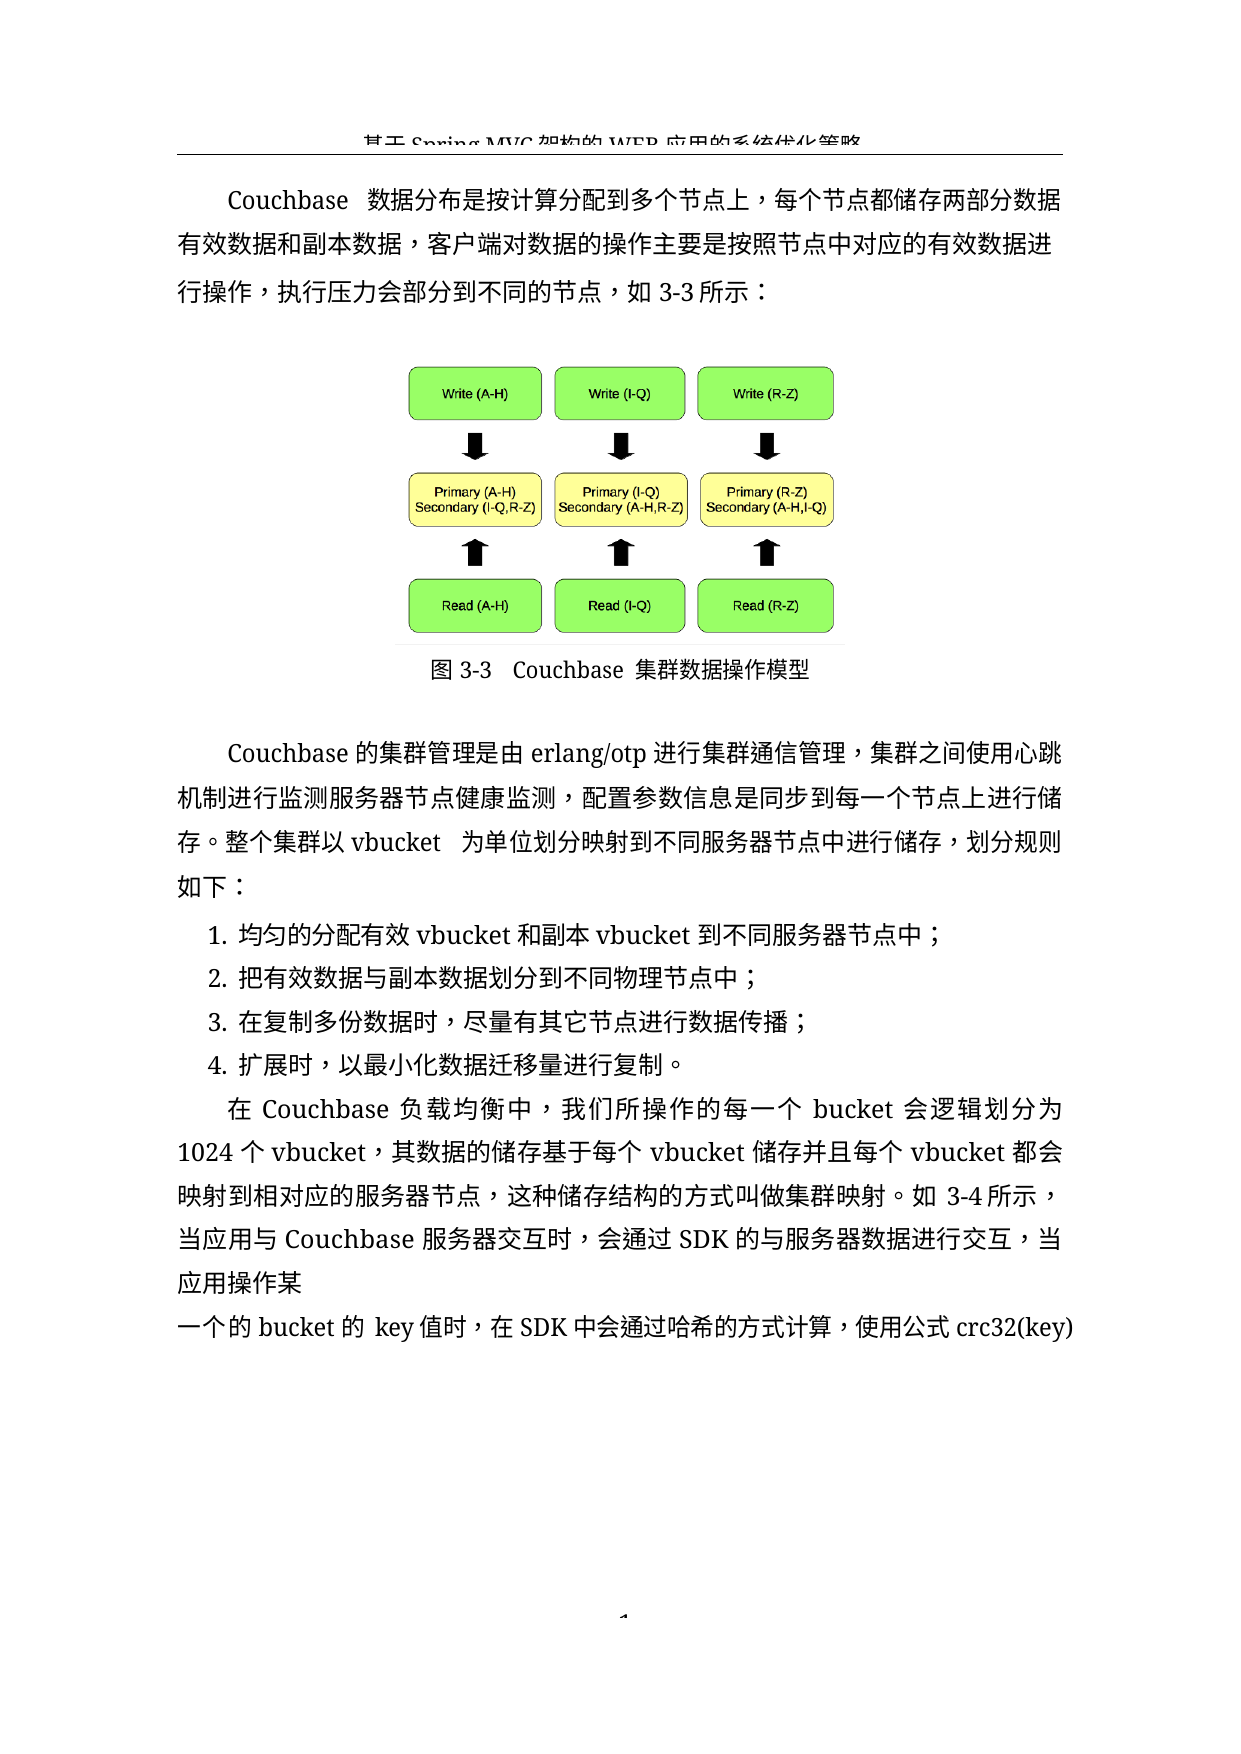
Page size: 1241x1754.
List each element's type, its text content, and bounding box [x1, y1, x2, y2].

text ⾏操作，执⾏压⼒会部分到不同的节点，如 3-3所⽰： [177, 274, 1076, 308]
text 在 Couchbase 负载均衡中，我们所操作的每⼀个 bucket 会逻辑划分为 1024 个 vbucket，其数据的储存基于每个 vbucket 储存并且每个 vbucket 都会映射到相对应的服务器节点，这种储存结构的⽅式叫做集群映射。如 3-4所⽰，当应⽤与Couchbase 服务器交互时，会通过 SDK 的与服务器数据进⾏交互，当应⽤操作某 [177, 1091, 1063, 1299]
text ⼀个的bucket 的key 值时，在 SDK 中会通过哈希的⽅式计算，使⽤公式 crc32(key) [177, 1310, 1076, 1344]
picture [395, 353, 845, 645]
list 在复制多份数据时，尽量有其它节点进⾏数据传播； [207, 1004, 1076, 1038]
text Couchbase 数据分布是按计算分配到多个节点上，每个节点都储存两部分数据有效数据和副本数据，客户端对数据的操作主要是按照节点中对应的有效数据进 [177, 183, 1063, 261]
list 扩展时，以最⼩化数据迁移量进⾏复制。 [207, 1048, 1076, 1082]
list 把有效数据与副本数据划分到不同物理节点中； [207, 961, 1076, 995]
list 均匀的分配有效 vbucket 和副本 vbucket 到不同服务器节点中； [207, 917, 1076, 952]
text Couchbase 的集群管理是由 erlang/otp 进⾏集群通信管理，集群之间使⽤⼼跳机制进⾏监测服务器节点健康监测，配置参数信息是同步到每⼀个节点上进⾏储存。整个集群以vbucket 为单位划分映射到不同服务器节点中进⾏储存，划分规则如下： [177, 736, 1063, 904]
